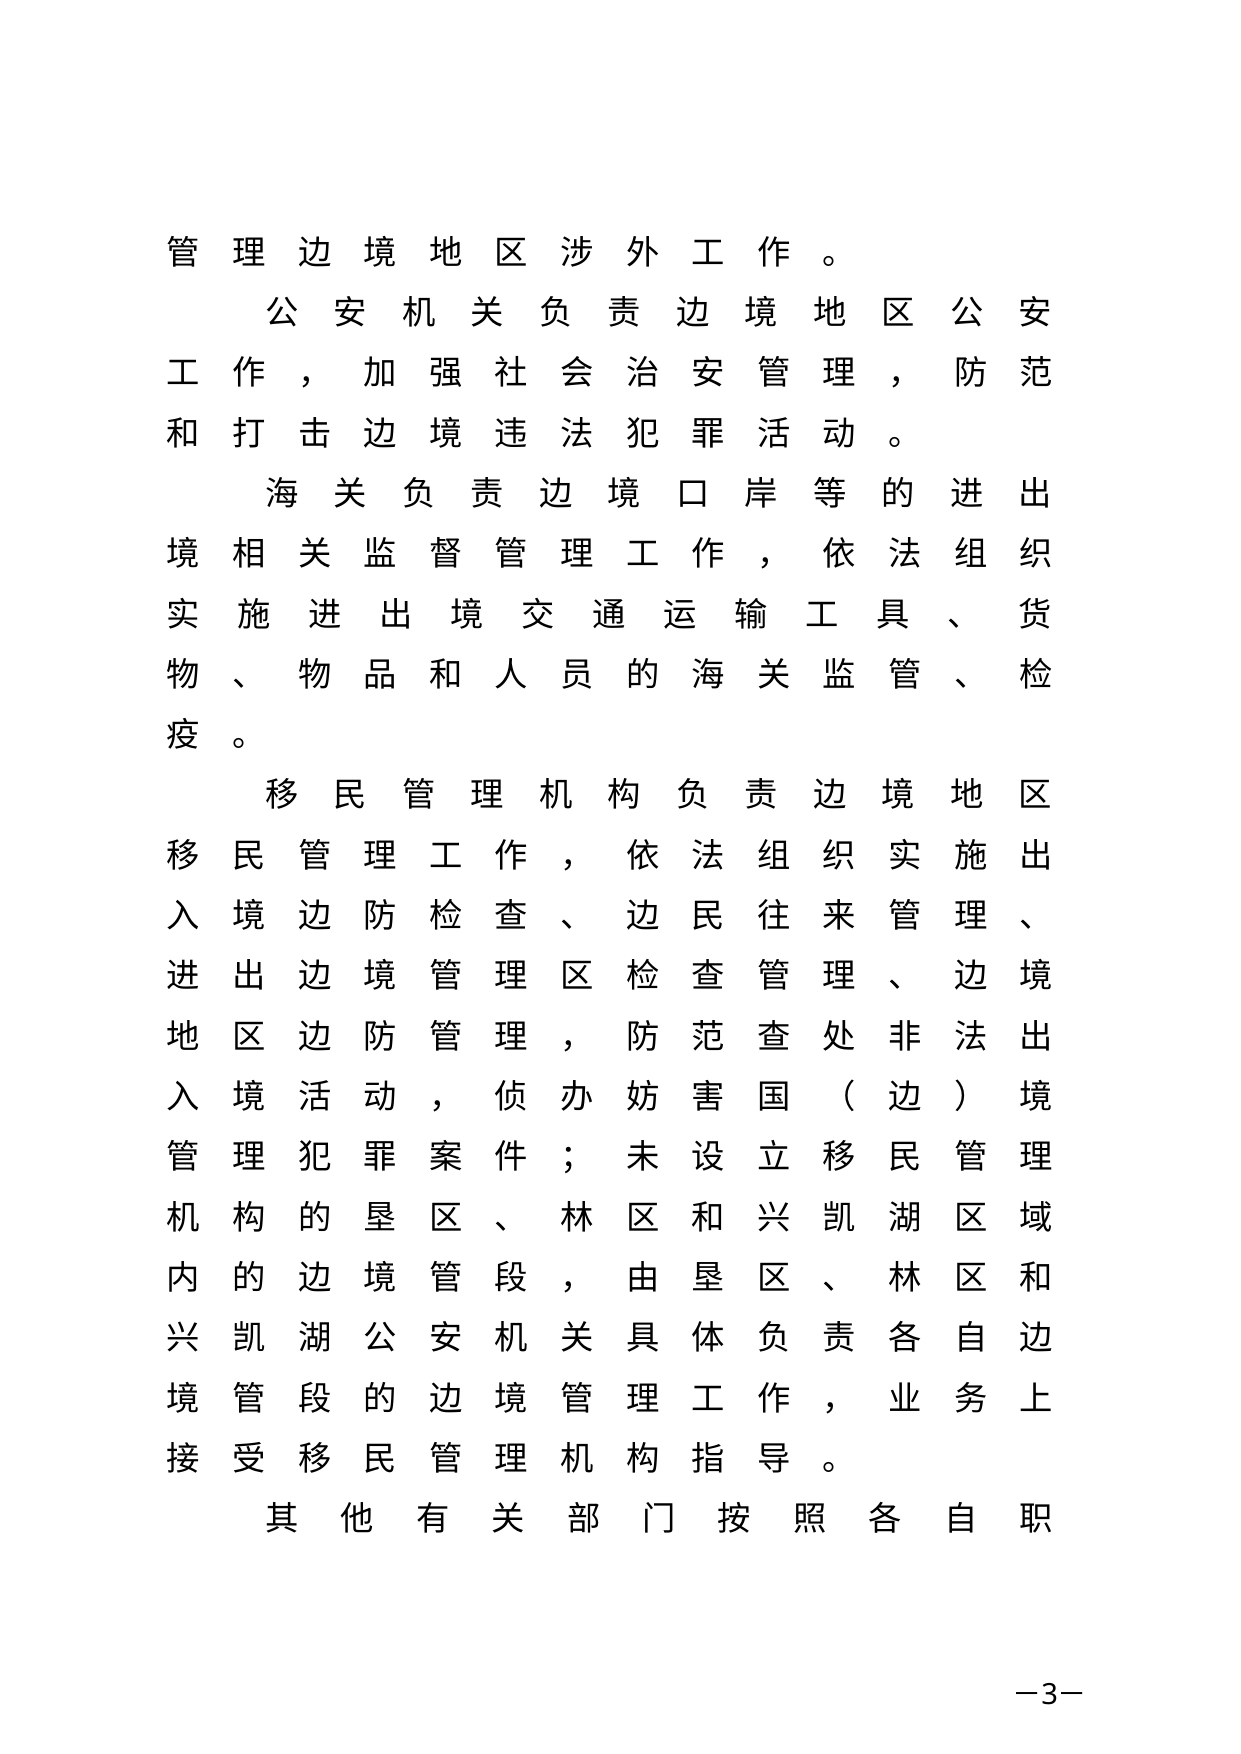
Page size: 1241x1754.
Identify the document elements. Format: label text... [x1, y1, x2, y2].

text 公安机关负责边境地区公安工作，加强社会治安管理，防范和打击边境违法犯罪活动。 [167, 280, 1085, 461]
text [167, 1486, 1085, 1546]
text 移民管理机构负责边境地区移民管理工作，依法组织实施出入境边防检查、边民往来管理、进出边境管理区检查管理、边境地区边防管理，防范查处非法出入境活动，侦办妨害国（边）境管理犯罪案件；未设立移民管理机构的垦区、林区和兴凯湖区域内的边境管段，由垦区、林区和兴凯湖公安机关具体负责各自边境管段的边境管理工作，业务上接受移民管理机构指导。 [167, 762, 1085, 1486]
text 海关负责边境口岸等的进出境相关监督管理工作，依法组织实施进出境交通运输工具、货物、物品和人员的海关监管、检疫。 [167, 461, 1085, 762]
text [167, 219, 1085, 280]
